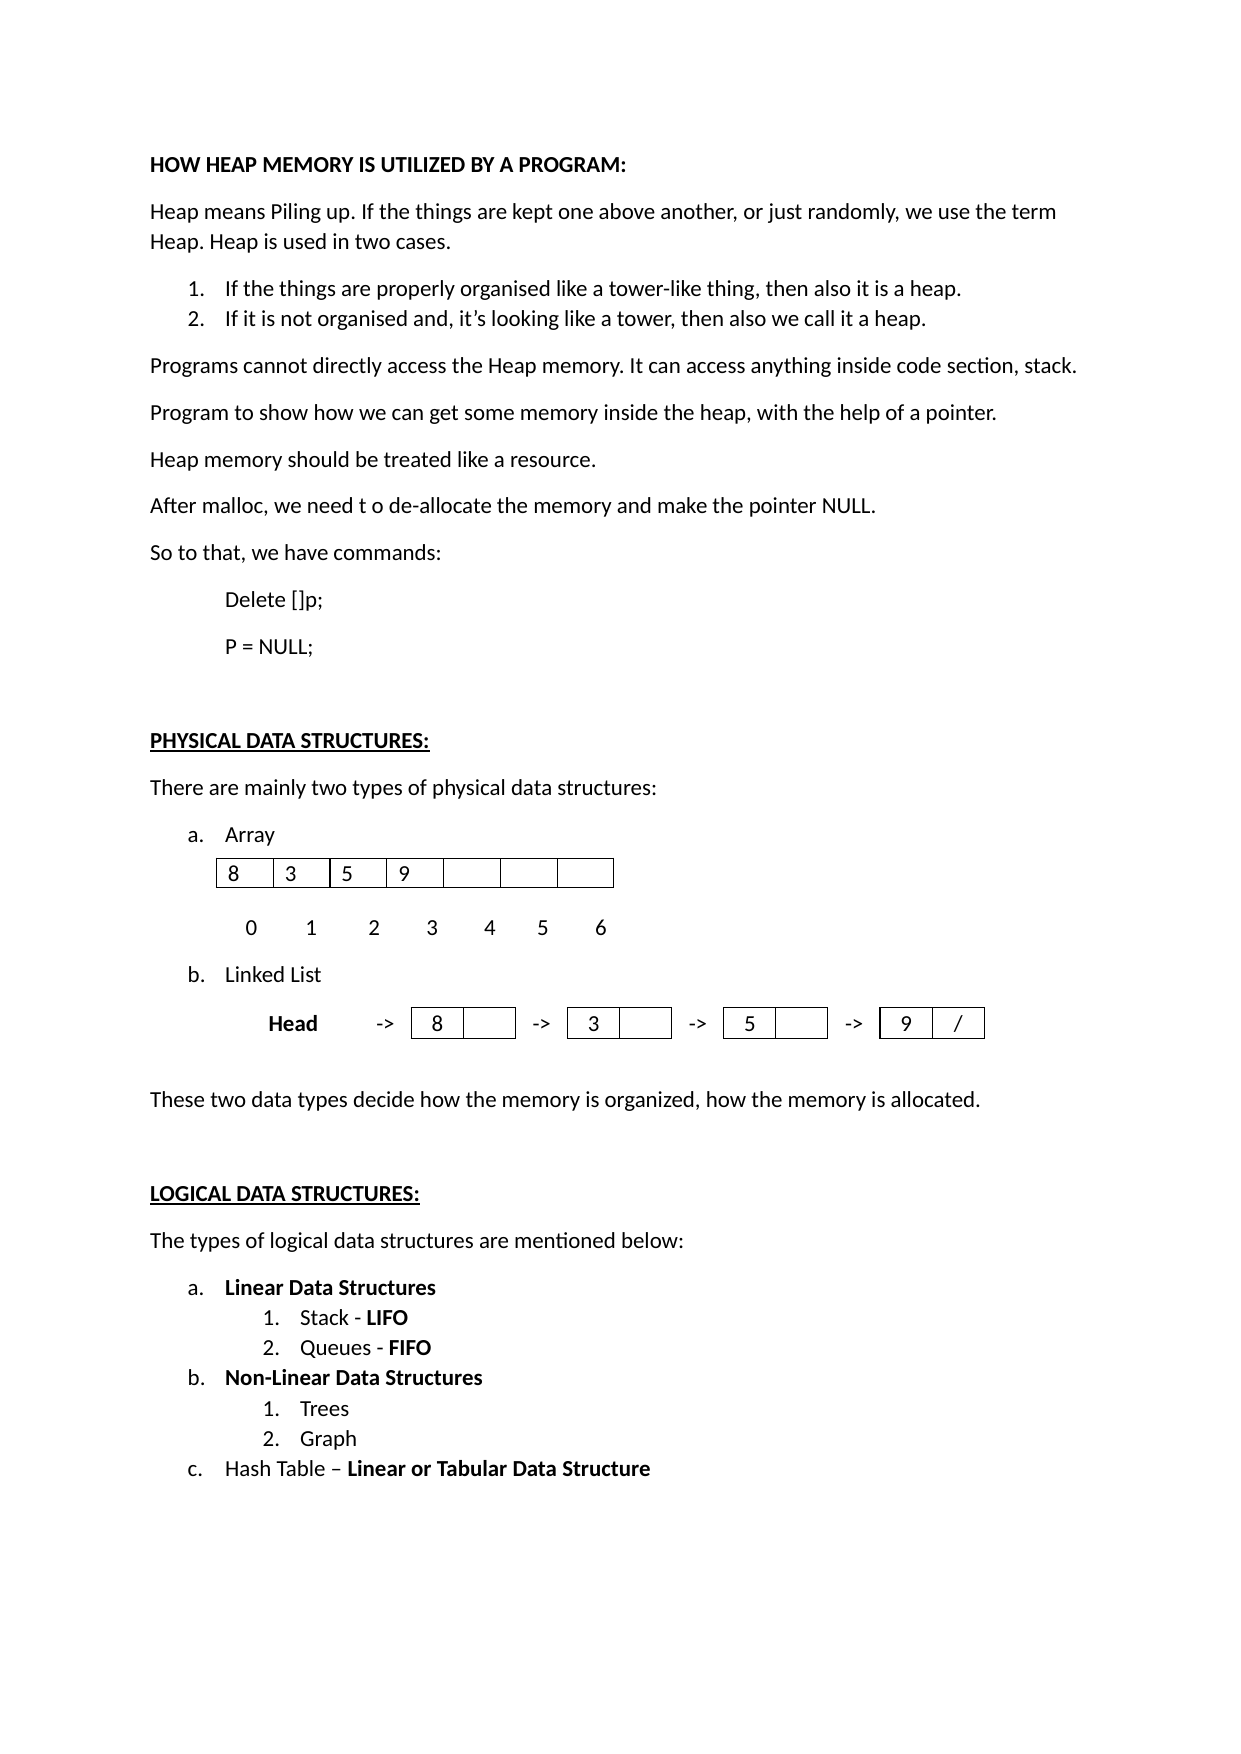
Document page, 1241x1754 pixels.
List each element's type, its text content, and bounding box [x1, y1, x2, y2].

text These two data types decide how the memory is organized, how the memory is allocated. [150, 1085, 1090, 1113]
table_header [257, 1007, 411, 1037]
text HOW HEAP MEMORY IS UTILIZED BY A PROGRAM: [150, 150, 1090, 178]
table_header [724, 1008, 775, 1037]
list Hash Table – Linear or Tabular Data Structure [187, 1454, 1090, 1482]
list Stack - LIFO [262, 1303, 1090, 1331]
text So to that, we have commands: [150, 538, 1090, 567]
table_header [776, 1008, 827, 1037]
text PHYSICAL DATA STRUCTURES: [150, 726, 1090, 754]
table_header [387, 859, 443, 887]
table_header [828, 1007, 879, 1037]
list Non-Linear Data Structures [187, 1363, 1090, 1392]
list If it is not organised and, it’s looking like a tower, then also we call it a heap. [187, 304, 1090, 332]
text P = NULL; [150, 632, 1090, 660]
text Delete []p; [150, 585, 1090, 613]
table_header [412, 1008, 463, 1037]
text 0 1 2 3 4 5 6 [225, 913, 1090, 942]
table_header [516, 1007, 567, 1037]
list Array [187, 820, 1090, 848]
text After malloc, we need t o de-allocate the memory and make the pointer NULL. [150, 492, 1090, 520]
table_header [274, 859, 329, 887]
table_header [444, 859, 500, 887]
text Programs cannot directly access the Heap memory. It can access anything inside code section, stack. [150, 351, 1090, 379]
list Trees [262, 1394, 1090, 1422]
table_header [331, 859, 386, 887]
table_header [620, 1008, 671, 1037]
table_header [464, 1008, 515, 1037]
text Program to show how we can get some memory inside the heap, with the help of a pointer. [150, 398, 1090, 426]
text The types of logical data structures are mentioned below: [150, 1226, 1090, 1254]
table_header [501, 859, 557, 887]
text There are mainly two types of physical data structures: [150, 773, 1090, 801]
list Linear Data Structures [187, 1273, 1090, 1301]
list If the things are properly organised like a tower-like thing, then also it is a heap. [187, 274, 1090, 302]
text Heap memory should be treated like a resource. [150, 445, 1090, 473]
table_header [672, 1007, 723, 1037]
text Heap means Piling up. If the things are kept one above another, or just randomly, we use the term Heap. Heap is used in two cases. [150, 197, 1090, 255]
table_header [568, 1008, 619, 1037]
list Queues - FIFO [262, 1333, 1090, 1361]
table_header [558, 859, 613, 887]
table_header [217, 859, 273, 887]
text LOGICAL DATA STRUCTURES: [150, 1179, 1090, 1207]
list Graph [262, 1424, 1090, 1452]
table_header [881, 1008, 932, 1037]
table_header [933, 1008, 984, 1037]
list Linked List [187, 960, 1090, 988]
